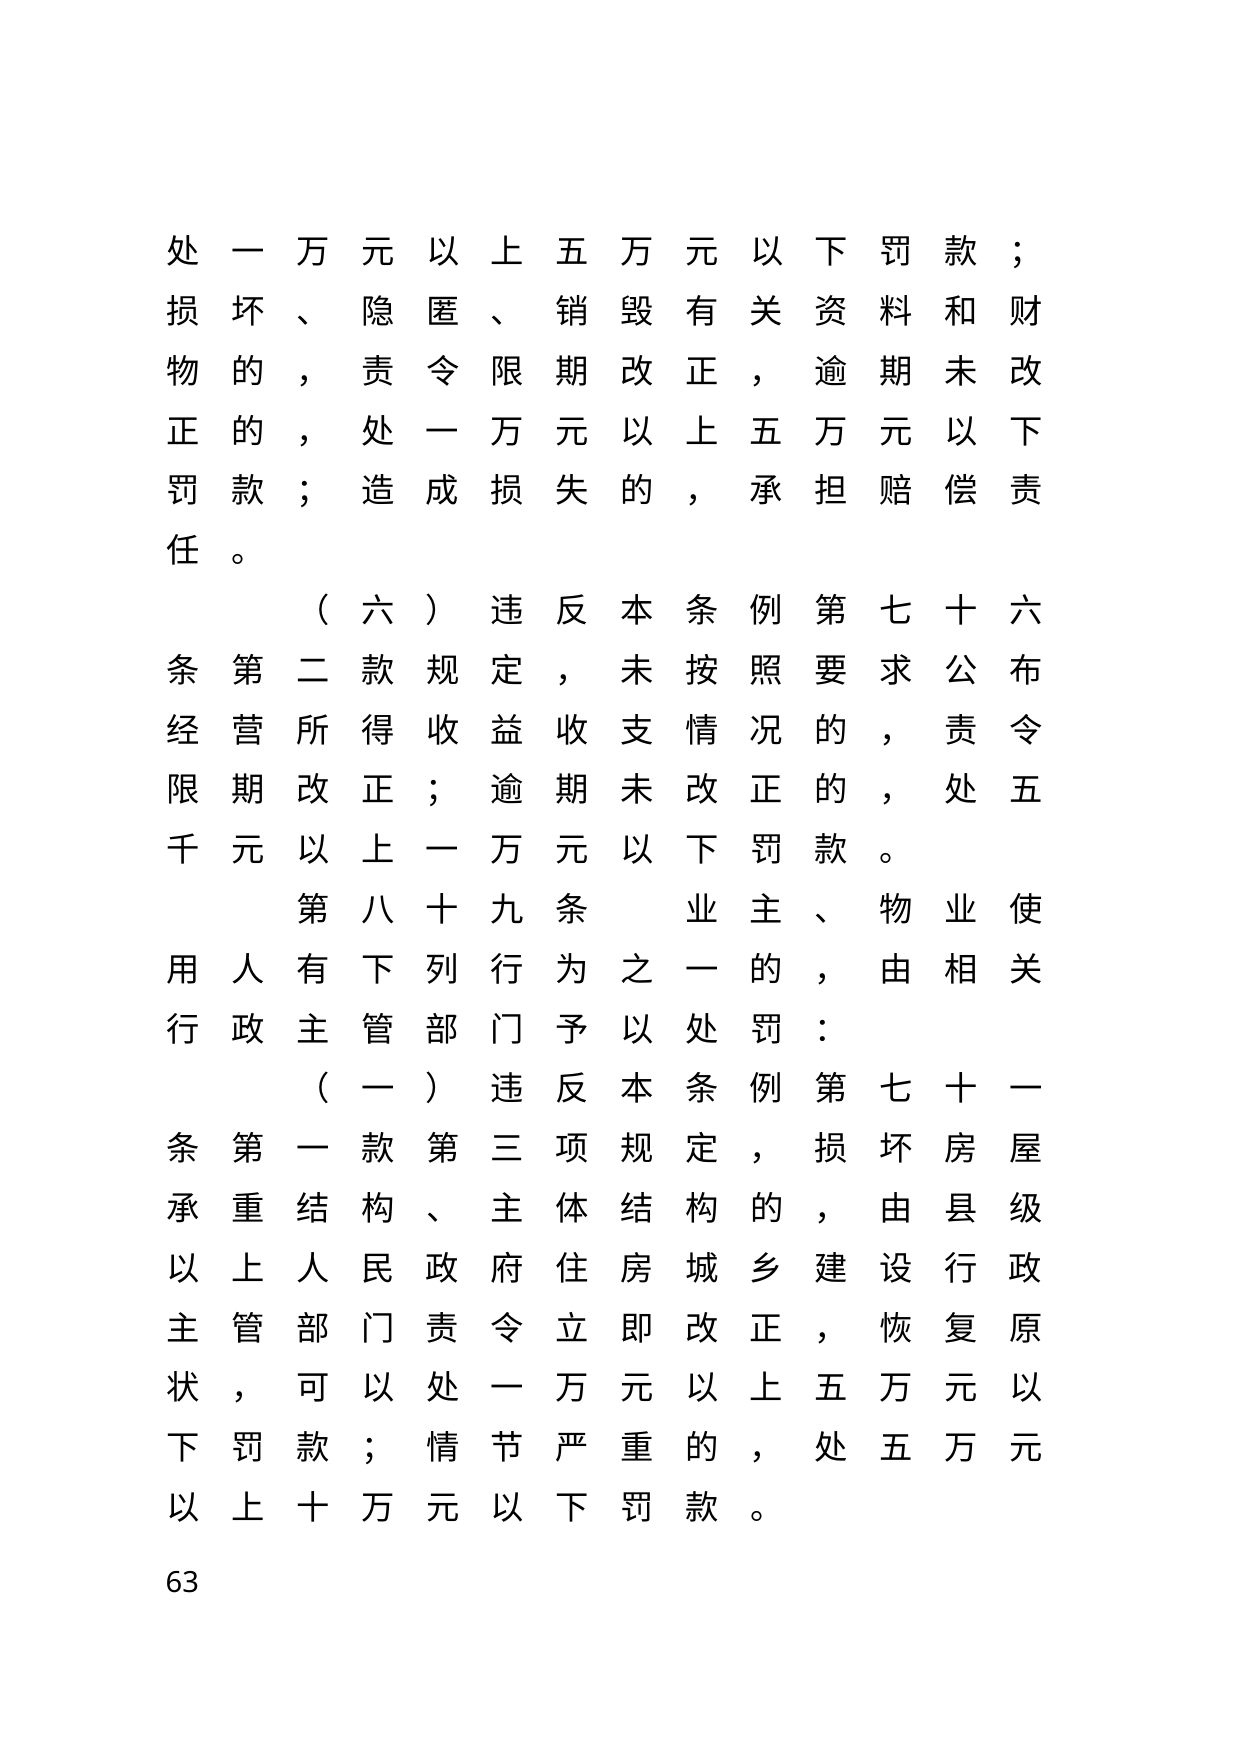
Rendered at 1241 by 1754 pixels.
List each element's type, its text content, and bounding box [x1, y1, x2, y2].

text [167, 219, 1074, 578]
text 第八十九条 业主、物业使用人有下列行为之一的，由相关行政主管部门予以处罚： [167, 877, 1074, 1056]
text （六）违反本条例第七十六条第二款规定，未按照要求公布经营所得收益收支情况的，责令限期改正；逾期未改正的，处五千元以上一万元以下罚款。 [167, 578, 1074, 877]
text （一）违反本条例第七十一条第一款第三项规定，损坏房屋承重结构、主体结构的，由县级以上人民政府住房城乡建设行政主管部门责令立即改正，恢复原状，可以处一万元以上五万元以下罚款；情节严重的，处五万元以上十万元以下罚款。 [167, 1056, 1074, 1535]
